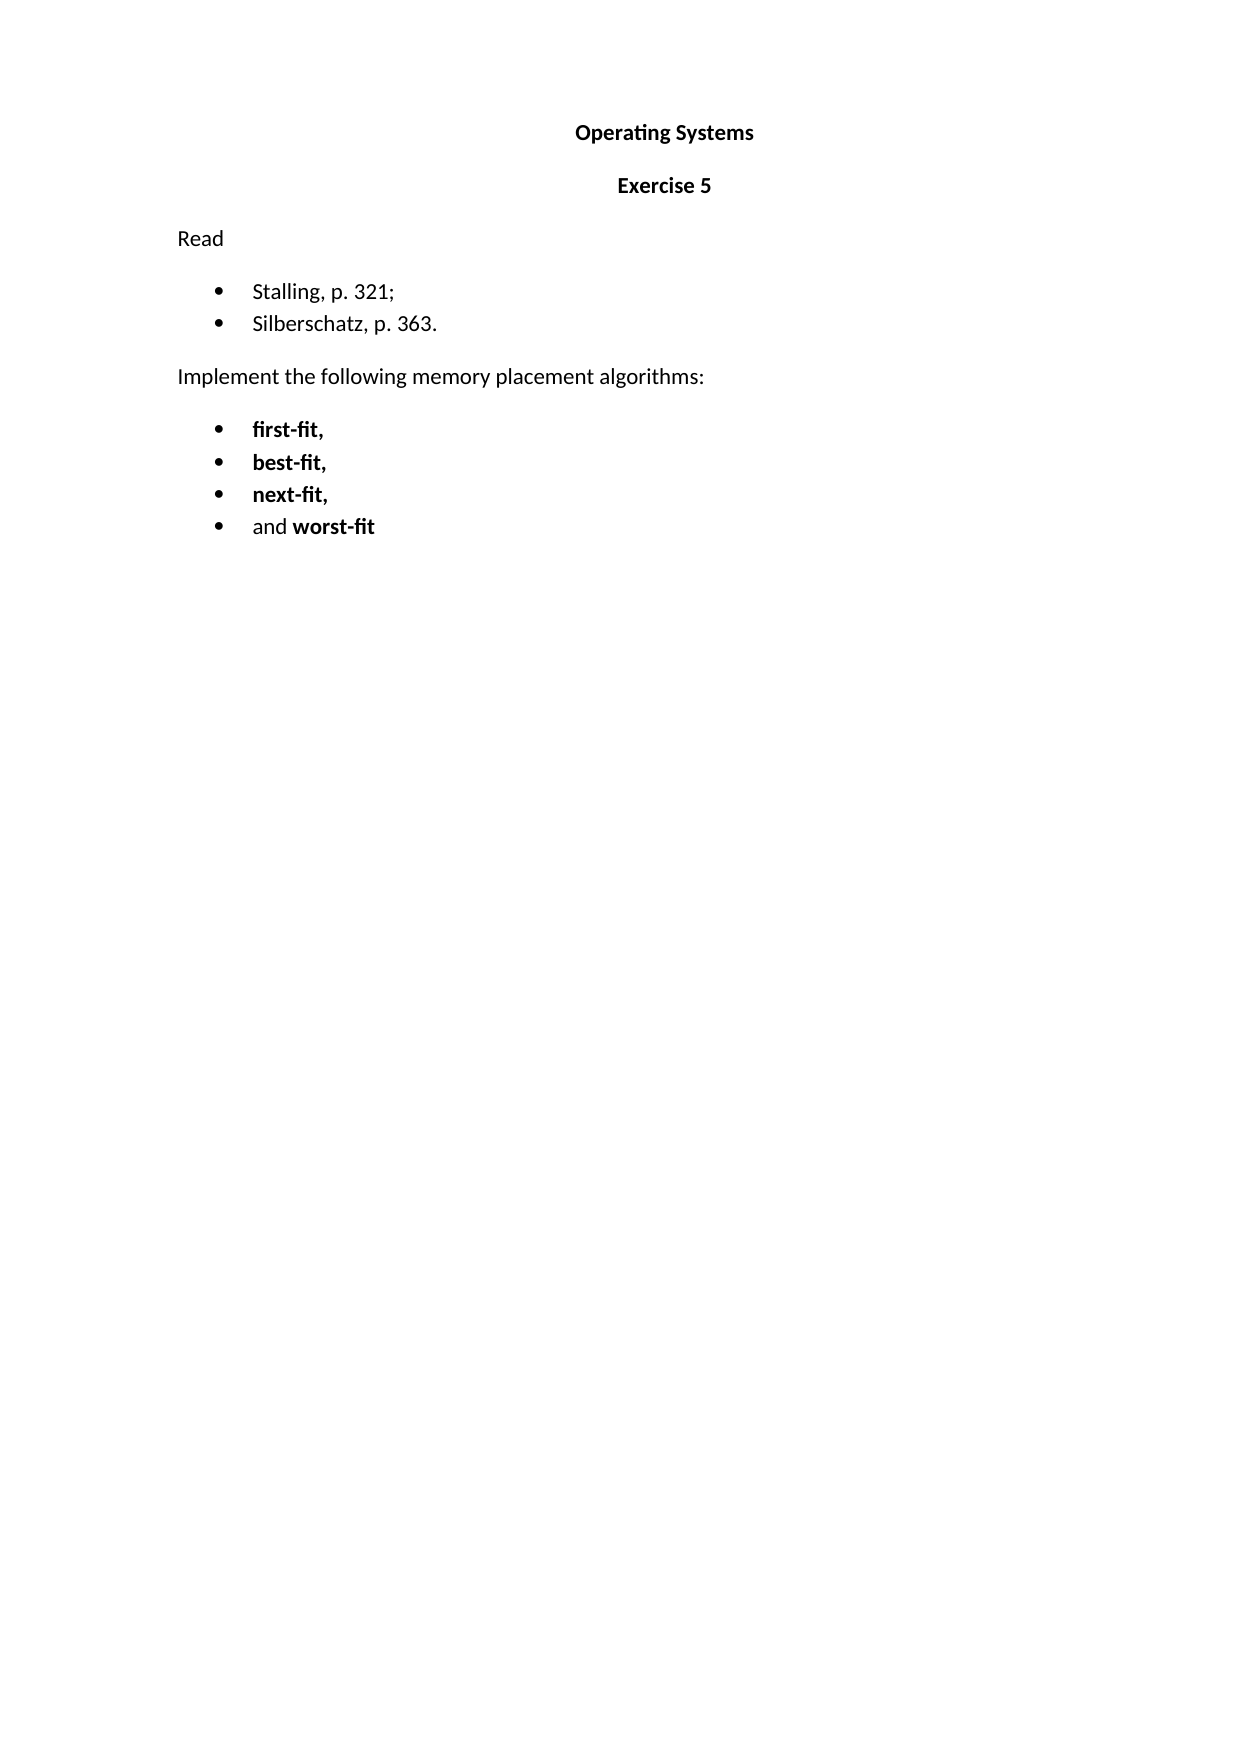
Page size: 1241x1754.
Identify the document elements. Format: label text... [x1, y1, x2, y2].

text Read [177, 224, 1152, 252]
list Stalling, p. 321; [215, 277, 1152, 305]
list Silberschatz, p. 363. [215, 309, 1152, 337]
list first-fit, [215, 415, 1152, 443]
list next-fit, [215, 480, 1152, 508]
list and worst-fit [215, 512, 1152, 540]
list best-fit, [215, 448, 1152, 476]
text Exercise 5 [177, 171, 1152, 199]
text Implement the following memory placement algorithms: [177, 362, 1152, 390]
text Operating Systems [177, 118, 1152, 146]
